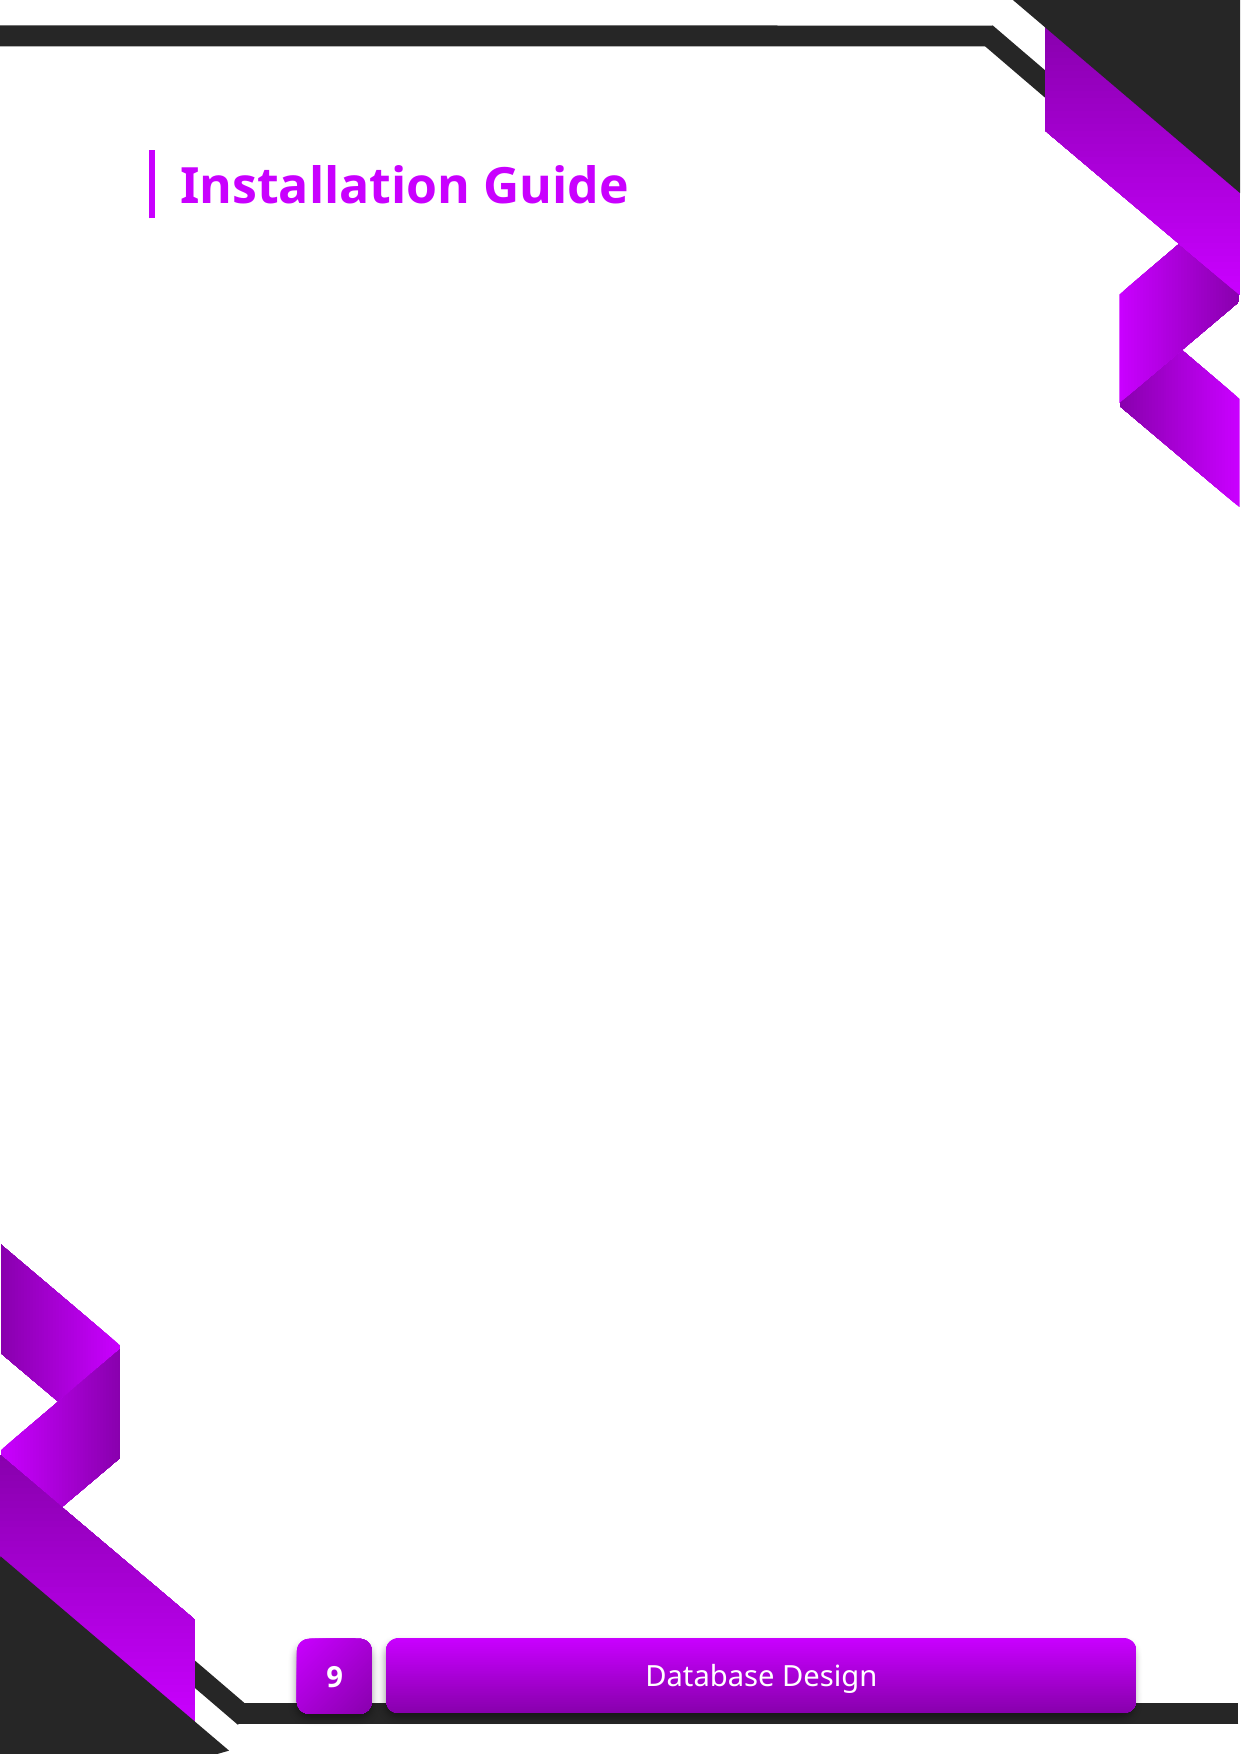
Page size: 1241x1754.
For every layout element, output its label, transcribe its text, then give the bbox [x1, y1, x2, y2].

subtitle Installation Guide [155, 150, 1090, 218]
